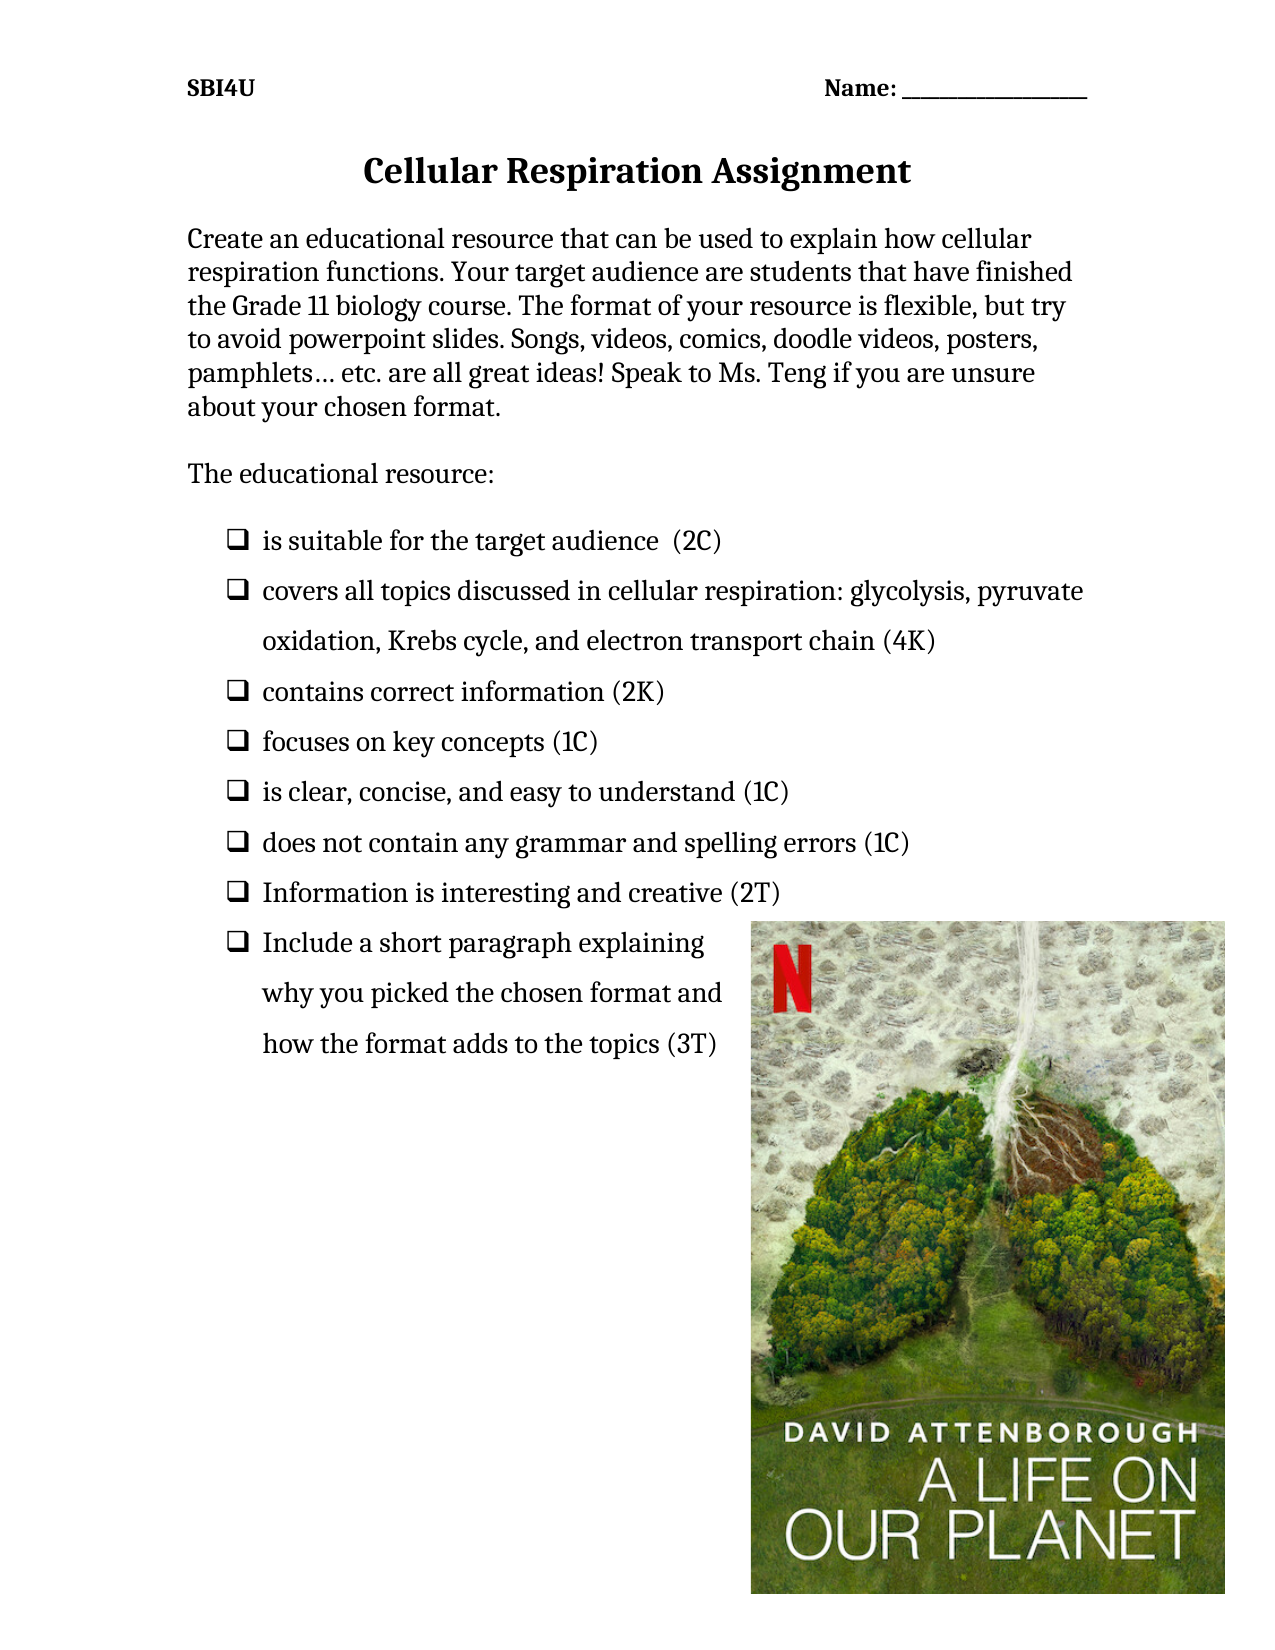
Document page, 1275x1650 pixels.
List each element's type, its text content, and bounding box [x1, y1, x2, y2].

list does not contain any grammar and spelling errors (1C) [225, 826, 1087, 859]
list Information is interesting and creative (2T) [225, 876, 1087, 909]
text The educational resource: [187, 457, 1087, 490]
list covers all topics discussed in cellular respiration: glycolysis, pyruvate oxidation, Krebs cycle, and electron transport chain (4K) [225, 574, 1087, 658]
list focuses on key concepts (1C) [225, 725, 1087, 759]
list contains correct information (2K) [225, 675, 1087, 708]
text Cellular Respiration Assignment [187, 150, 1087, 193]
list is clear, concise, and easy to understand (1C) [225, 775, 1087, 809]
text Create an educational resource that can be used to explain how cellular respiration functions. Your target audience are students that have finished the Grade 11 biology course. The format of your resource is flexible, but try to avoid powerpoint slides. Songs, videos, comics, doodle videos, posters, pamphlets… etc. are all great ideas! Speak to Ms. Teng if you are unsure about your chosen format. [187, 222, 1087, 423]
picture [750, 921, 1225, 1593]
list Include a short paragraph explaining why you picked the chosen format and how the format adds to the topics (3T) [225, 926, 750, 1061]
list is suitable for the target audience (2C) [225, 524, 1087, 557]
